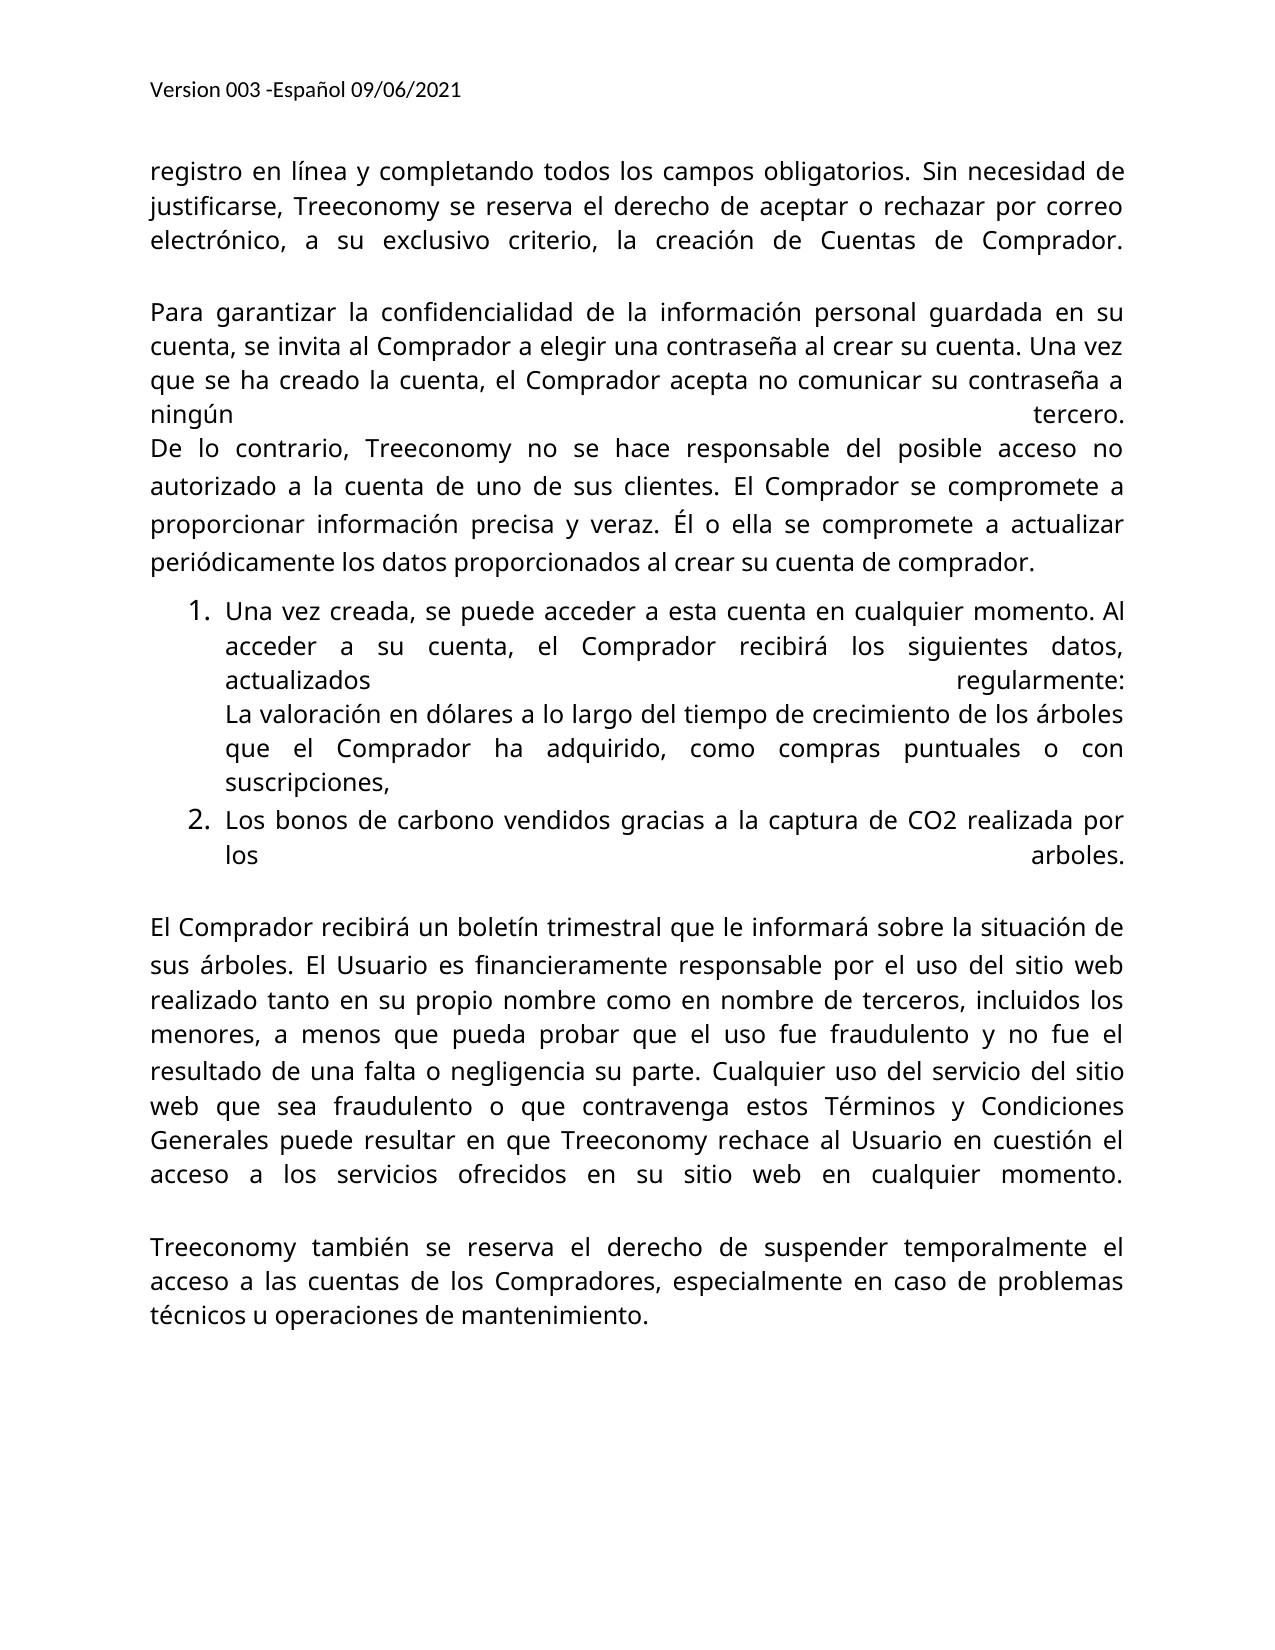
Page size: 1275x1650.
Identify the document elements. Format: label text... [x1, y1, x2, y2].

list Una vez creada, se puede acceder a esta cuenta en cualquier momento. Al acceder a su cuenta, el Comprador recibirá los siguientes datos, actualizados regularmente: La valoración en dólares a lo largo del tiempo de crecimiento de los árboles que el Comprador ha adquirido, como compras puntuales o con suscripciones, [187, 591, 1125, 799]
picture [150, 580, 1125, 910]
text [150, 150, 1125, 580]
text El Comprador recibirá un boletín trimestral que le informará sobre la situación de sus árboles. El Usuario es financieramente responsable por el uso del sitio web realizado tanto en su propio nombre como en nombre de terceros, incluidos los menores, a menos que pueda probar que el uso fue fraudulento y no fue el resultado de una falta o negligencia su parte. Cualquier uso del servicio del sitio web que sea fraudulento o que contravenga estos Términos y Condiciones Generales puede resultar en que Treeconomy rechace al Usuario en cuestión el acceso a los servicios ofrecidos en su sitio web en cualquier momento. Treeconomy también se reserva el derecho de suspender temporalmente el acceso a las cuentas de los Compradores, especialmente en caso de problemas técnicos u operaciones de mantenimiento. [150, 910, 1125, 1332]
list Los bonos de carbono vendidos gracias a la captura de CO2 realizada por los arboles. [187, 799, 1125, 899]
